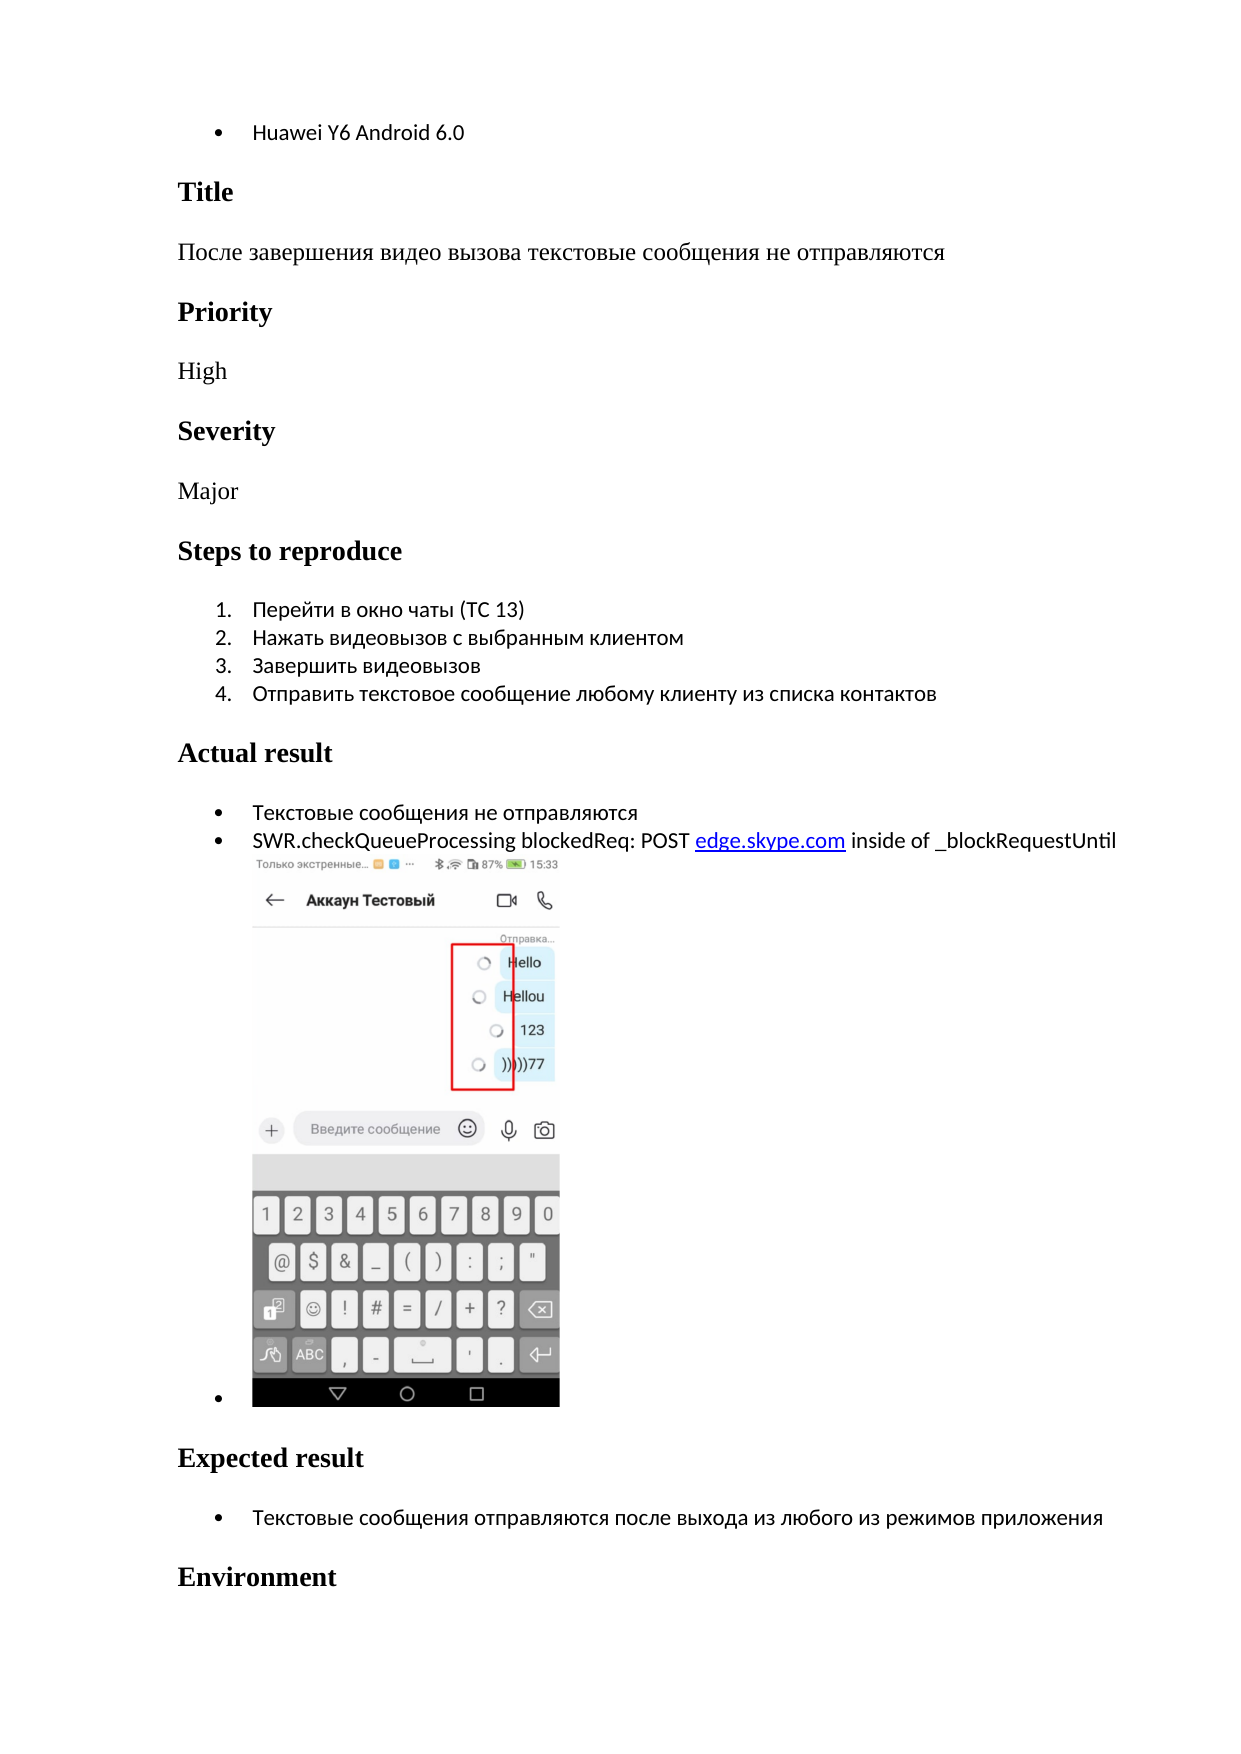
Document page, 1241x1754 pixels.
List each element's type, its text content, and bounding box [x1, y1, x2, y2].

list Отправить текстовое сообщение любому клиенту из списка контактов [215, 679, 1152, 707]
subtitle Severity [177, 414, 1152, 447]
subtitle Environment [177, 1560, 1152, 1592]
subtitle Expected result [177, 1441, 1152, 1473]
list Перейти в окно чаты (ТС 13) [215, 595, 1152, 623]
subtitle Priority [177, 295, 1152, 327]
list Нажать видеовызов с выбранным клиентом [215, 623, 1152, 651]
list Текстовые сообщения отправляются после выхода из любого из режимов приложения [215, 1503, 1152, 1531]
text После завершения видео вызова текстовые сообщения не отправляются [177, 237, 1152, 266]
subtitle Actual result [177, 737, 1152, 769]
text Major [177, 476, 1152, 504]
subtitle Steps to reproduce [177, 534, 1152, 566]
list Huawei Y6 Android 6.0 [215, 118, 1152, 146]
picture [252, 854, 560, 1407]
list SWR.checkQueueProcessing blockedReq: POST edge.skype.com inside of _blockRequestUntil [215, 826, 1152, 854]
list Текстовые сообщения не отправляются [215, 798, 1152, 826]
subtitle Title [177, 175, 1152, 208]
list Завершить видеовызов [215, 651, 1152, 679]
text High [177, 356, 1152, 385]
